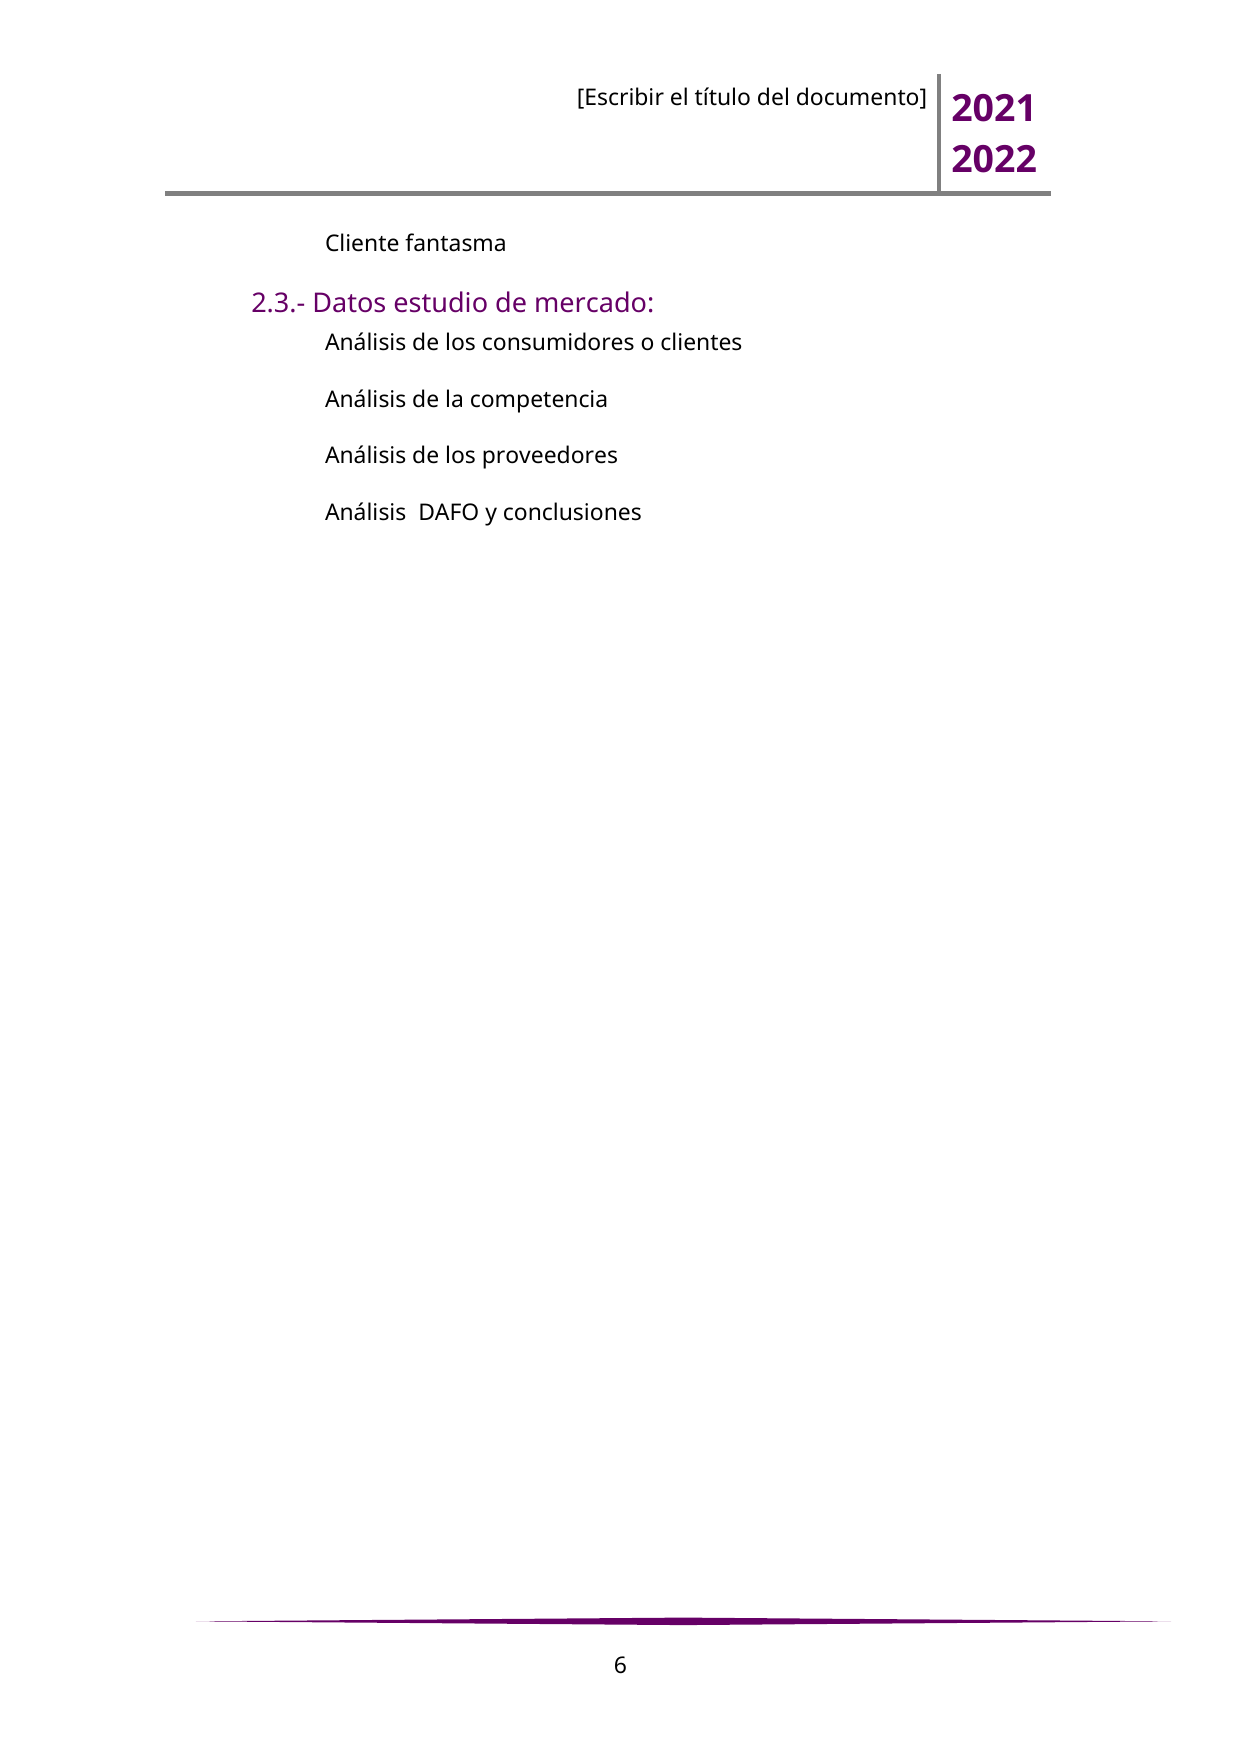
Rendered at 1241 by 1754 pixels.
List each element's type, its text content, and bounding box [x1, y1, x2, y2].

text Análisis DAFO y conclusiones [325, 496, 1063, 527]
text Cliente fantasma [325, 227, 1063, 258]
text Análisis de la competencia [325, 383, 1063, 414]
text Análisis de los consumidores o clientes [325, 326, 1063, 357]
subtitle 2.3.- Datos estudio de mercado: [177, 283, 1063, 320]
text Análisis de los proveedores [325, 439, 1063, 471]
